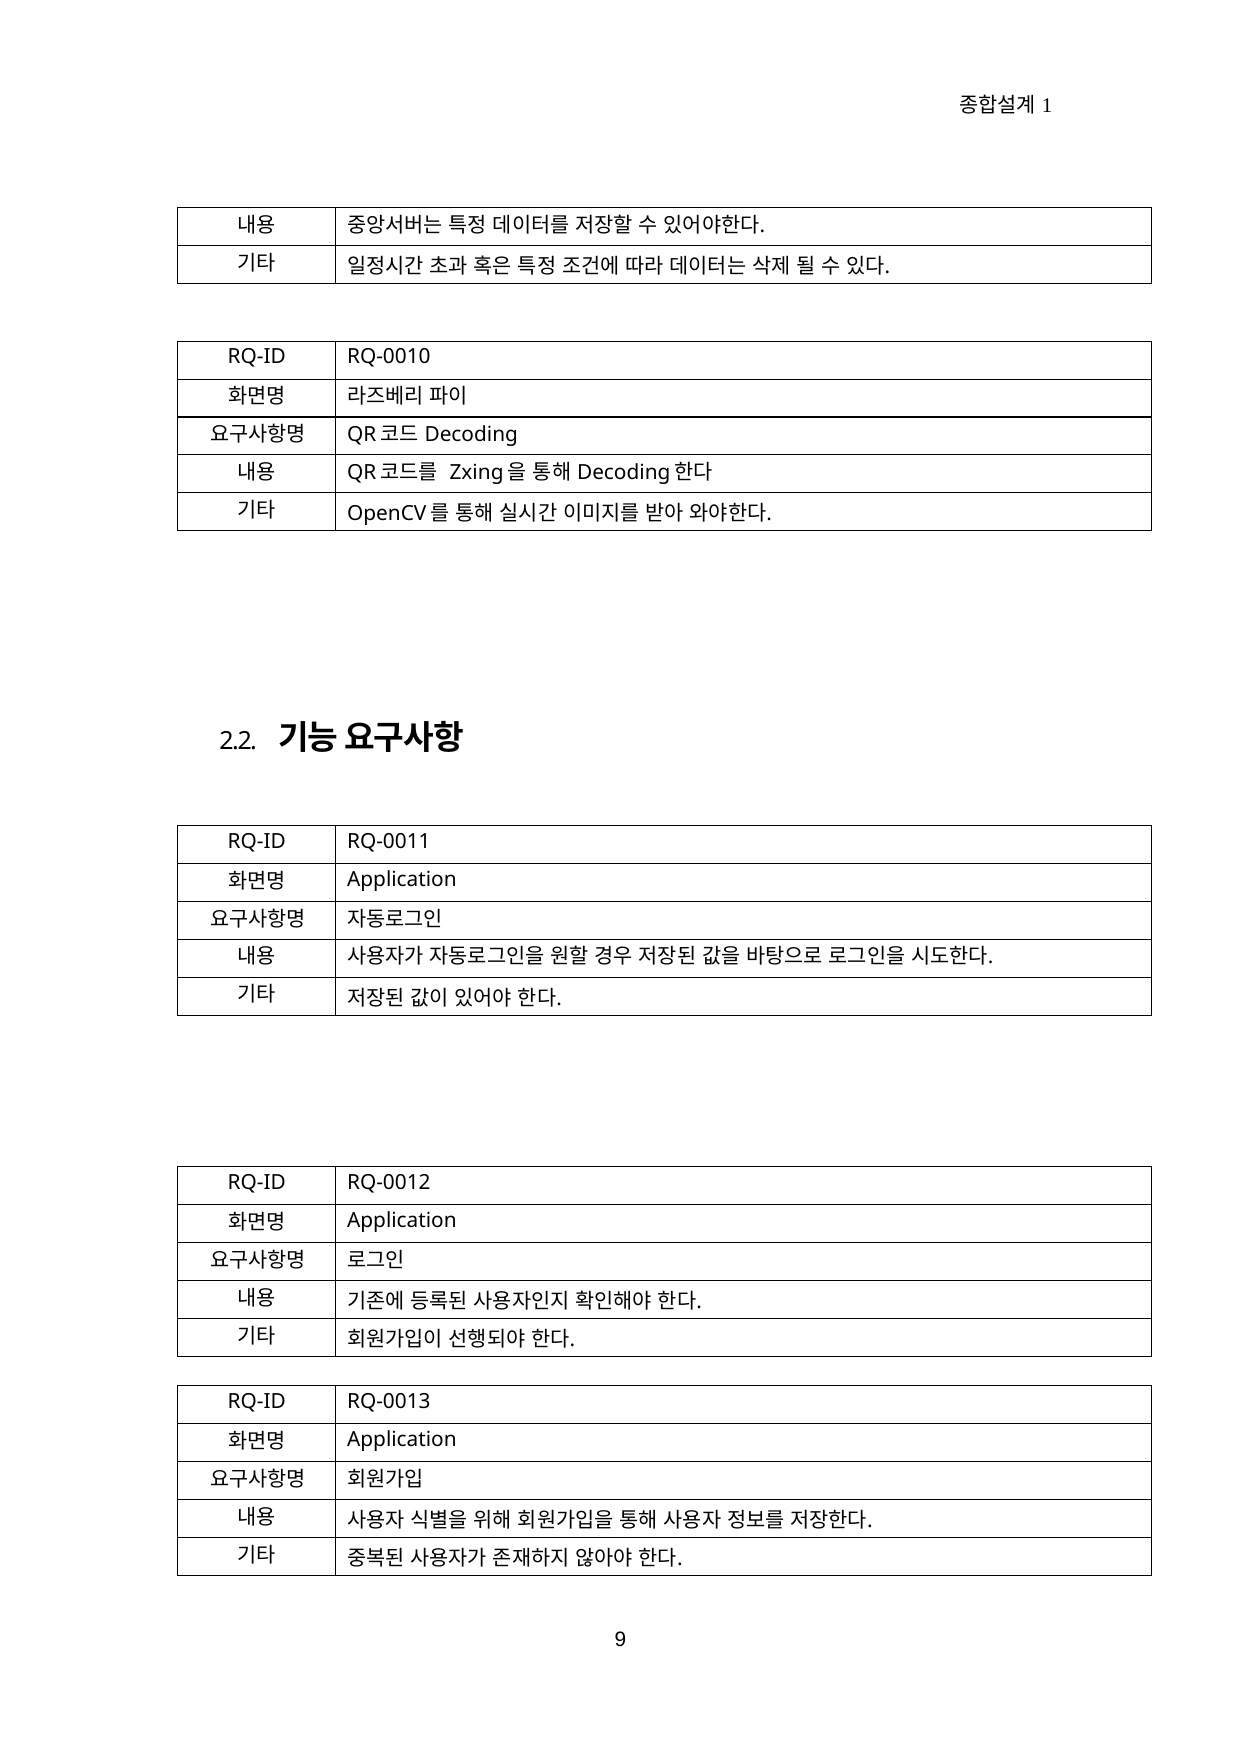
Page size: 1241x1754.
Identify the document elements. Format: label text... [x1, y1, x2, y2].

table_cell 기타 [178, 978, 335, 1014]
table_cell 내용 [178, 208, 335, 245]
table_cell 요구사항명 [178, 1243, 335, 1280]
table_cell Application [336, 1424, 1151, 1461]
table_header RQ-ID [178, 342, 335, 378]
table_cell 기타 [178, 493, 335, 530]
table_cell 사용자가 자동로그인을 원할 경우 저장된 값을 바탕으로 로그인을 시도한다. [336, 940, 1151, 977]
table_cell 내용 [178, 1281, 335, 1318]
table_cell 사용자 식별을 위해 회원가입을 통해 사용자 정보를 저장한다. [336, 1500, 1151, 1537]
table_cell QR코드를 Zxing을 통해 Decoding한다 [336, 455, 1151, 492]
table_cell 기타 [178, 246, 335, 283]
table_cell 회원가입이 선행되야 한다. [336, 1319, 1151, 1356]
table_cell 회원가입 [336, 1462, 1151, 1499]
table_header RQ-ID [178, 1167, 335, 1204]
table_cell 저장된 값이 있어야 한다. [336, 978, 1151, 1014]
table_header RQ-0011 [336, 826, 1151, 863]
table_cell Application [336, 1205, 1151, 1242]
table_header RQ-0013 [336, 1386, 1151, 1423]
table_header RQ-0012 [336, 1167, 1151, 1204]
table_cell 요구사항명 [178, 1462, 335, 1499]
table_cell 일정시간 초과 혹은 특정 조건에 따라 데이터는 삭제 될 수 있다. [336, 246, 1151, 283]
table_cell 중앙서버는 특정 데이터를 저장할 수 있어야한다. [336, 208, 1151, 245]
table_cell 화면명 [178, 380, 335, 416]
table_cell 기타 [178, 1538, 335, 1575]
table_cell 중복된 사용자가 존재하지 않아야 한다. [336, 1538, 1151, 1575]
table_cell QR코드 Decoding [336, 418, 1151, 454]
table_cell 기존에 등록된 사용자인지 확인해야 한다. [336, 1281, 1151, 1318]
table_header RQ-ID [178, 826, 335, 863]
subtitle 기능 요구사항 [219, 711, 959, 759]
table_cell 내용 [178, 940, 335, 977]
table_cell 화면명 [178, 1205, 335, 1242]
table_cell 내용 [178, 1500, 335, 1537]
table_cell 화면명 [178, 1424, 335, 1461]
table_cell 라즈베리 파이 [336, 380, 1151, 416]
table_header RQ-ID [178, 1386, 335, 1423]
table_cell 자동로그인 [336, 902, 1151, 939]
table_cell 요구사항명 [178, 418, 335, 454]
table_cell 내용 [178, 455, 335, 492]
table_cell 기타 [178, 1319, 335, 1356]
table_cell OpenCV를 통해 실시간 이미지를 받아 와야한다. [336, 493, 1151, 530]
table_header RQ-0010 [336, 342, 1151, 378]
table_cell 로그인 [336, 1243, 1151, 1280]
table_cell Application [336, 864, 1151, 901]
table_cell 화면명 [178, 864, 335, 901]
table_cell 요구사항명 [178, 902, 335, 939]
